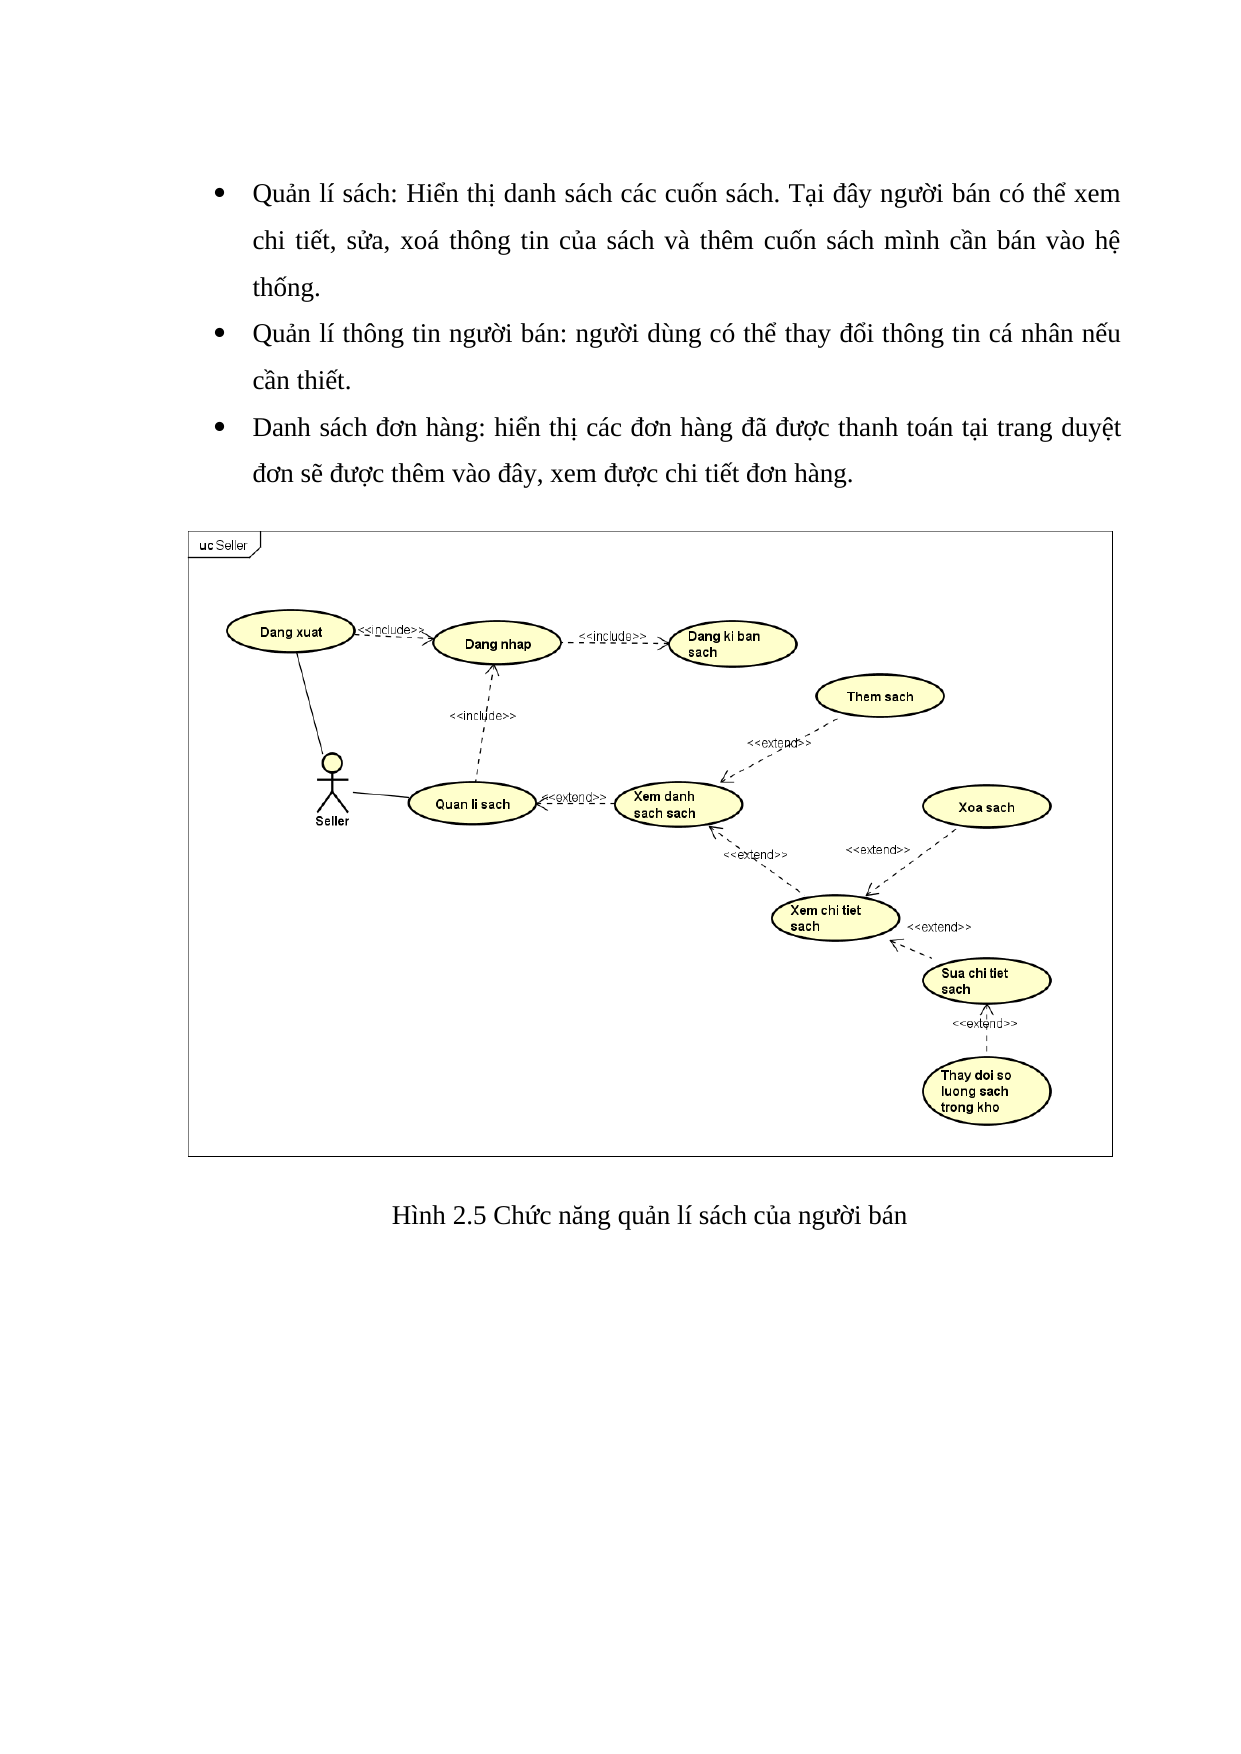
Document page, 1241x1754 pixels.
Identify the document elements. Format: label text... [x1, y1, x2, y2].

list Quản lí sách: Hiển thị danh sách các cuốn sách. Tại đây người bán có thể xem chi tiết, sửa, xoá thông tin của sách và thêm cuốn sách mình cần bán vào hệ thống. [215, 177, 1122, 302]
picture [177, 520, 1123, 1167]
text Hình 2.5 Chức năng quản lí sách của người bán [177, 1199, 1122, 1230]
list Danh sách đơn hàng: hiển thị các đơn hàng đã được thanh toán tại trang duyệt đơn sẽ được thêm vào đây, xem được chi tiết đơn hàng. [215, 411, 1122, 489]
list Quản lí thông tin người bán: người dùng có thể thay đổi thông tin cá nhân nếu cần thiết. [215, 317, 1122, 395]
